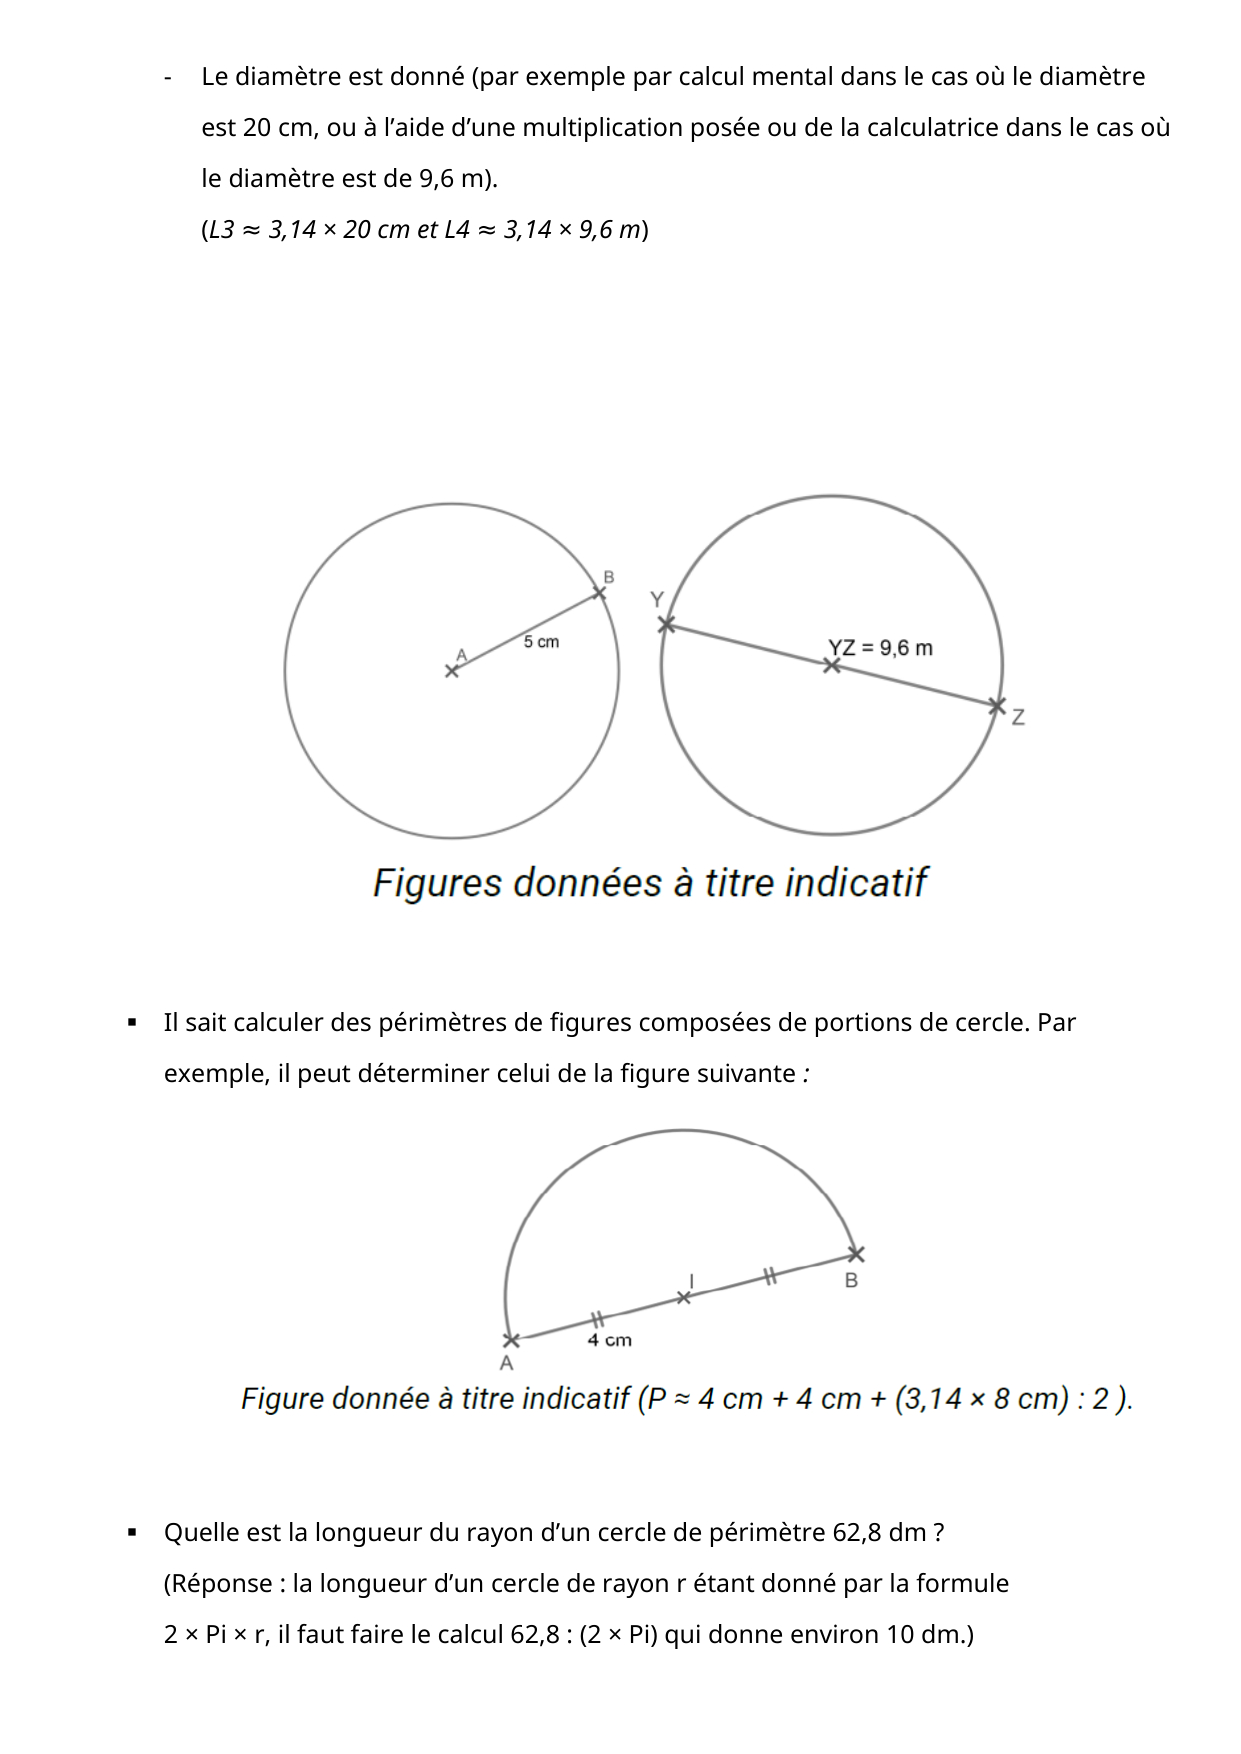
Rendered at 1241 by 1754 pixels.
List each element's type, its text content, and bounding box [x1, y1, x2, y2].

list (L3 ≈ 3,14 × 20 cm et L4 ≈ 3,14 × 9,6 m) [201, 212, 1181, 246]
list (Réponse : la longueur d’un cercle de rayon r étant donné par la formule [164, 1566, 1181, 1600]
list 2 × Pi × r, il faut faire le calcul 62,8 : (2 × Pi) qui donne environ 10 dm.) [164, 1617, 1181, 1651]
list Quelle est la longueur du rayon d’un cercle de périmètre 62,8 dm ? [126, 1515, 1181, 1549]
list Il sait calculer des périmètres de figures composées de portions de cercle. Par exemple, il peut déterminer celui de la figure suivante : [126, 1004, 1181, 1089]
list Le diamètre est donné (par exemple par calcul mental dans le cas où le diamètre est 20 cm, ou à l’aide d’une multiplication posée ou de la calculatrice dans le cas où le diamètre est de 9,6 m). [164, 59, 1181, 195]
picture [223, 1123, 1153, 1440]
picture [269, 492, 1040, 911]
